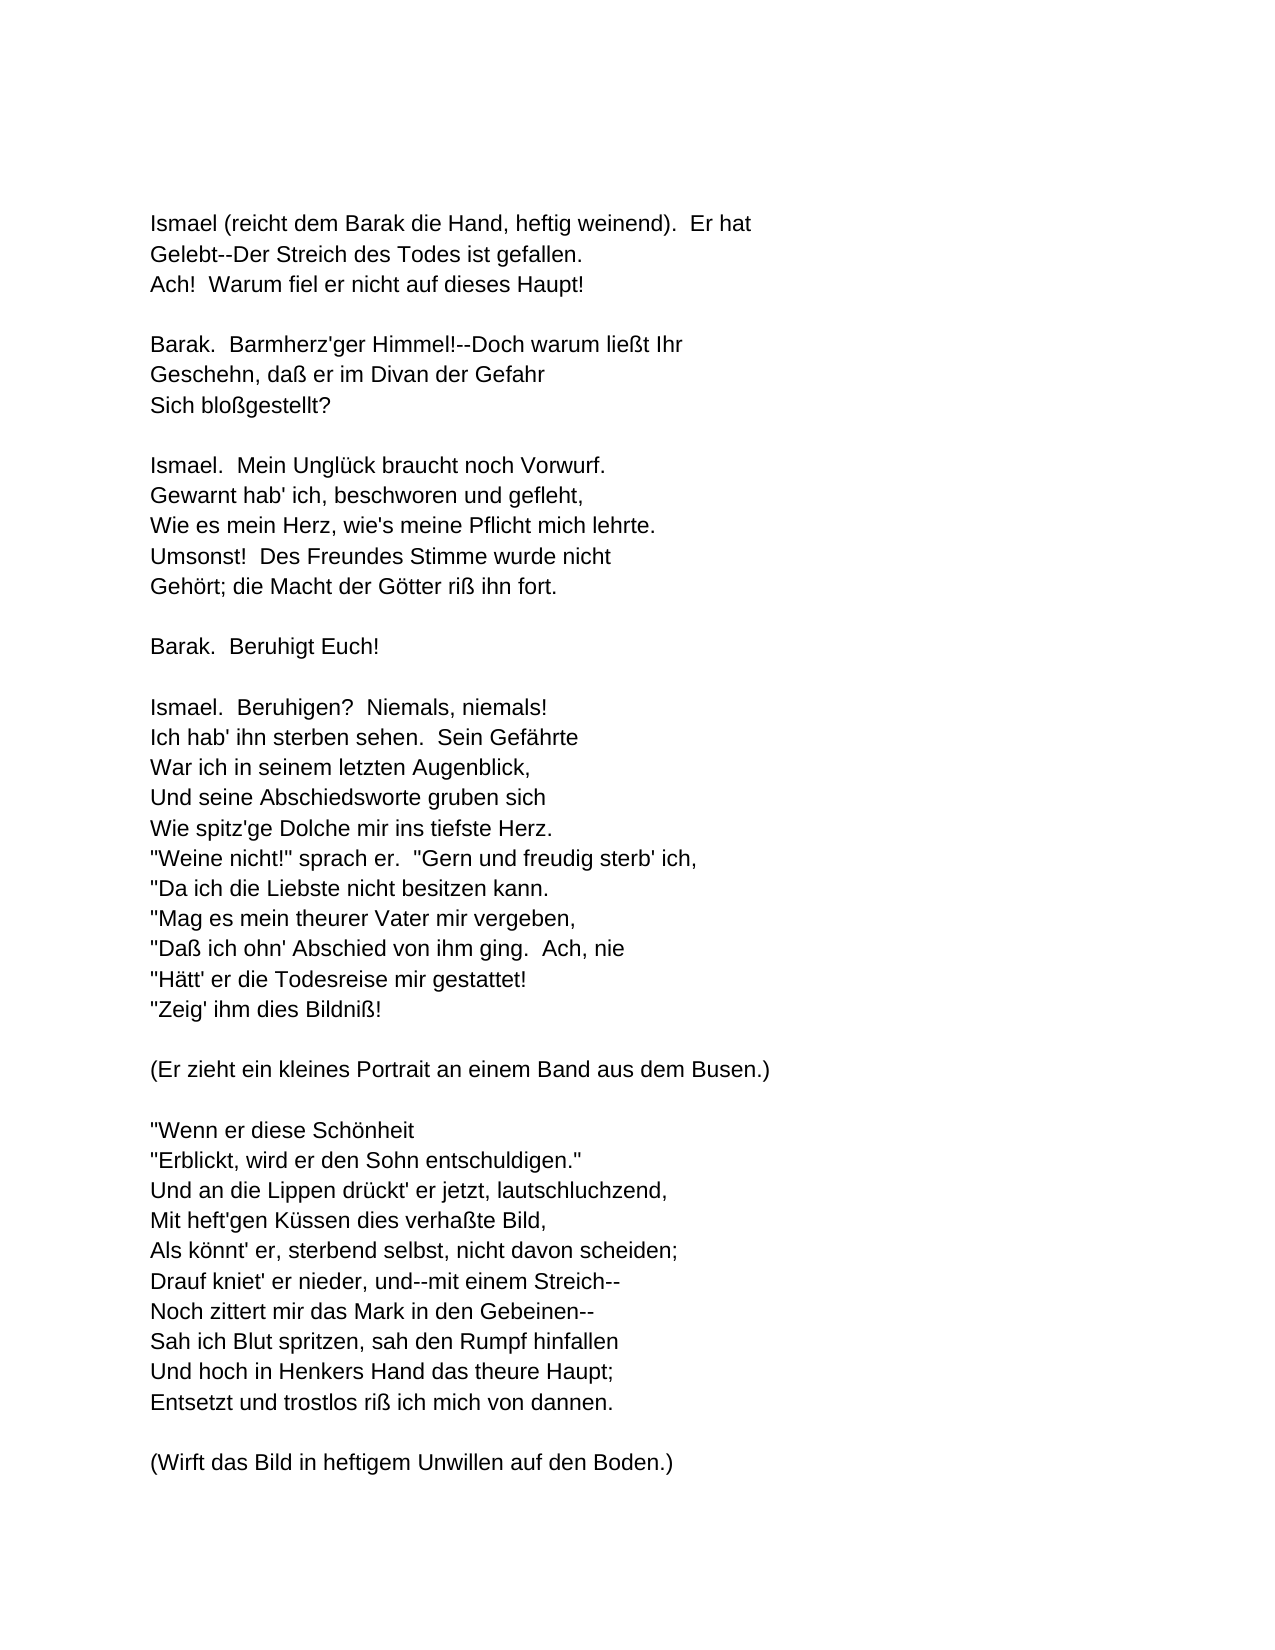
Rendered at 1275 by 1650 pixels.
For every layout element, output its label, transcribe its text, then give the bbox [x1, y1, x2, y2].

text "Weine nicht!" sprach er. "Gern und freudig sterb' ich, [150, 845, 1125, 871]
text Und seine Abschiedsworte gruben sich [150, 784, 1125, 811]
text "Mag es mein theurer Vater mir vergeben, [150, 905, 1125, 932]
text Sich bloßgestellt? [150, 392, 1125, 418]
text Umsonst! Des Freundes Stimme wurde nicht [150, 543, 1125, 569]
text "Hätt' er die Todesreise mir gestattet! [150, 966, 1125, 992]
text Gewarnt hab' ich, beschworen und gefleht, [150, 482, 1125, 509]
text Entsetzt und trostlos riß ich mich von dannen. [150, 1388, 1125, 1415]
text Und an die Lippen drückt' er jetzt, lautschluchzend, [150, 1177, 1125, 1203]
text "Daß ich ohn' Abschied von ihm ging. Ach, nie [150, 935, 1125, 962]
text Mit heft'gen Küssen dies verhaßte Bild, [150, 1207, 1125, 1234]
text Geschehn, daß er im Divan der Gefahr [150, 361, 1125, 388]
text Ismael. Beruhigen? Niemals, niemals! [150, 694, 1125, 720]
text Ach! Warum fiel er nicht auf dieses Haupt! [150, 271, 1125, 297]
text Noch zittert mir das Mark in den Gebeinen-- [150, 1298, 1125, 1324]
text "Zeig' ihm dies Bildniß! [150, 996, 1125, 1022]
text Ismael. Mein Unglück braucht noch Vorwurf. [150, 452, 1125, 478]
text (Wirft das Bild in heftigem Unwillen auf den Boden.) [150, 1449, 1125, 1475]
text Ismael (reicht dem Barak die Hand, heftig weinend). Er hat [150, 210, 1125, 237]
text Und hoch in Henkers Hand das theure Haupt; [150, 1358, 1125, 1385]
text Drauf kniet' er nieder, und--mit einem Streich-- [150, 1268, 1125, 1294]
text Wie es mein Herz, wie's meine Pflicht mich lehrte. [150, 512, 1125, 539]
text "Da ich die Liebste nicht besitzen kann. [150, 875, 1125, 901]
text Gehört; die Macht der Götter riß ihn fort. [150, 573, 1125, 599]
text Barak. Beruhigt Euch! [150, 633, 1125, 660]
text War ich in seinem letzten Augenblick, [150, 754, 1125, 781]
text Gelebt--Der Streich des Todes ist gefallen. [150, 241, 1125, 267]
text Barak. Barmherz'ger Himmel!--Doch warum ließt Ihr [150, 331, 1125, 358]
text "Erblickt, wird er den Sohn entschuldigen." [150, 1147, 1125, 1173]
text Wie spitz'ge Dolche mir ins tiefste Herz. [150, 814, 1125, 841]
text Ich hab' ihn sterben sehen. Sein Gefährte [150, 724, 1125, 750]
text "Wenn er diese Schönheit [150, 1117, 1125, 1143]
text (Er zieht ein kleines Portrait an einem Band aus dem Busen.) [150, 1056, 1125, 1083]
text Sah ich Blut spritzen, sah den Rumpf hinfallen [150, 1328, 1125, 1354]
text Als könnt' er, sterbend selbst, nicht davon scheiden; [150, 1237, 1125, 1264]
